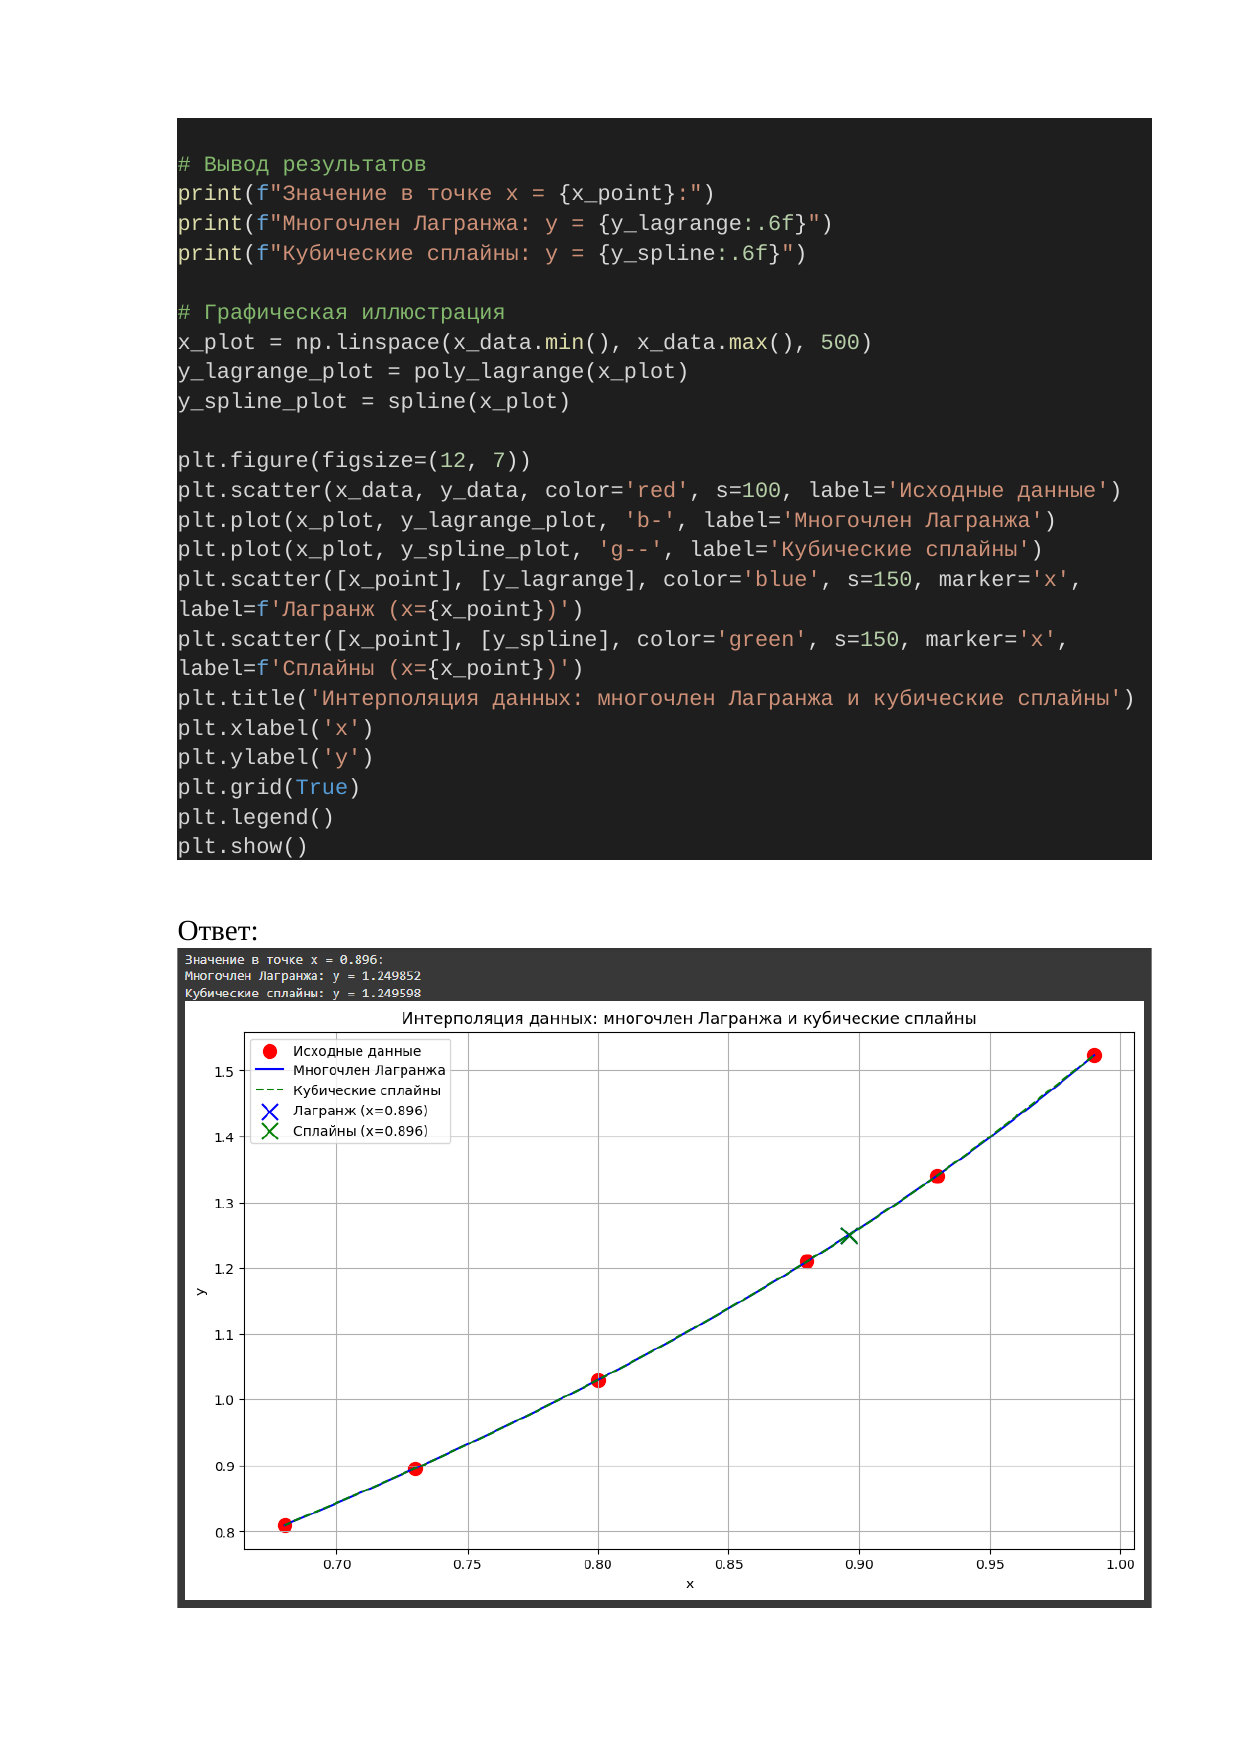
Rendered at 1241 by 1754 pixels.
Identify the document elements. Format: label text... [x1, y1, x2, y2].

text plt.plot(x_plot, y_lagrange_plot, 'b-', label='Многочлен Лагранжа') [177, 504, 1152, 534]
text print(f"Значение в точке x = {x_point}:") [177, 177, 1152, 207]
text plt.scatter([x_point], [y_lagrange], color='blue', s=150, marker='x', label=f'Лагранж (x={x_point})') [177, 563, 1152, 623]
text # Вывод результатов [177, 148, 1152, 177]
text print(f"Многочлен Лагранжа: y = {y_lagrange:.6f}") [177, 207, 1152, 237]
text plt.xlabel('x') [177, 712, 1152, 742]
text Ответ: [177, 913, 1152, 948]
text plt.figure(figsize=(12, 7)) [177, 445, 1152, 474]
text print(f"Кубические сплайны: y = {y_spline:.6f}") [177, 237, 1152, 267]
text plt.show() [177, 831, 1152, 860]
text x_plot = np.linspace(x_data.min(), x_data.max(), 500) [177, 326, 1152, 356]
text y_spline_plot = spline(x_plot) [177, 385, 1152, 415]
text plt.grid(True) [177, 771, 1152, 801]
text plt.ylabel('y') [177, 742, 1152, 771]
text plt.legend() [177, 801, 1152, 831]
text plt.title('Интерполяция данных: многочлен Лагранжа и кубические сплайны') [177, 682, 1152, 712]
text y_lagrange_plot = poly_lagrange(x_plot) [177, 356, 1152, 385]
text plt.plot(x_plot, y_spline_plot, 'g--', label='Кубические сплайны') [177, 534, 1152, 563]
picture [177, 948, 1152, 1608]
text plt.scatter([x_point], [y_spline], color='green', s=150, marker='x', label=f'Сплайны (x={x_point})') [177, 623, 1152, 682]
text # Графическая иллюстрация [177, 296, 1152, 326]
text plt.scatter(x_data, y_data, color='red', s=100, label='Исходные данные') [177, 474, 1152, 504]
